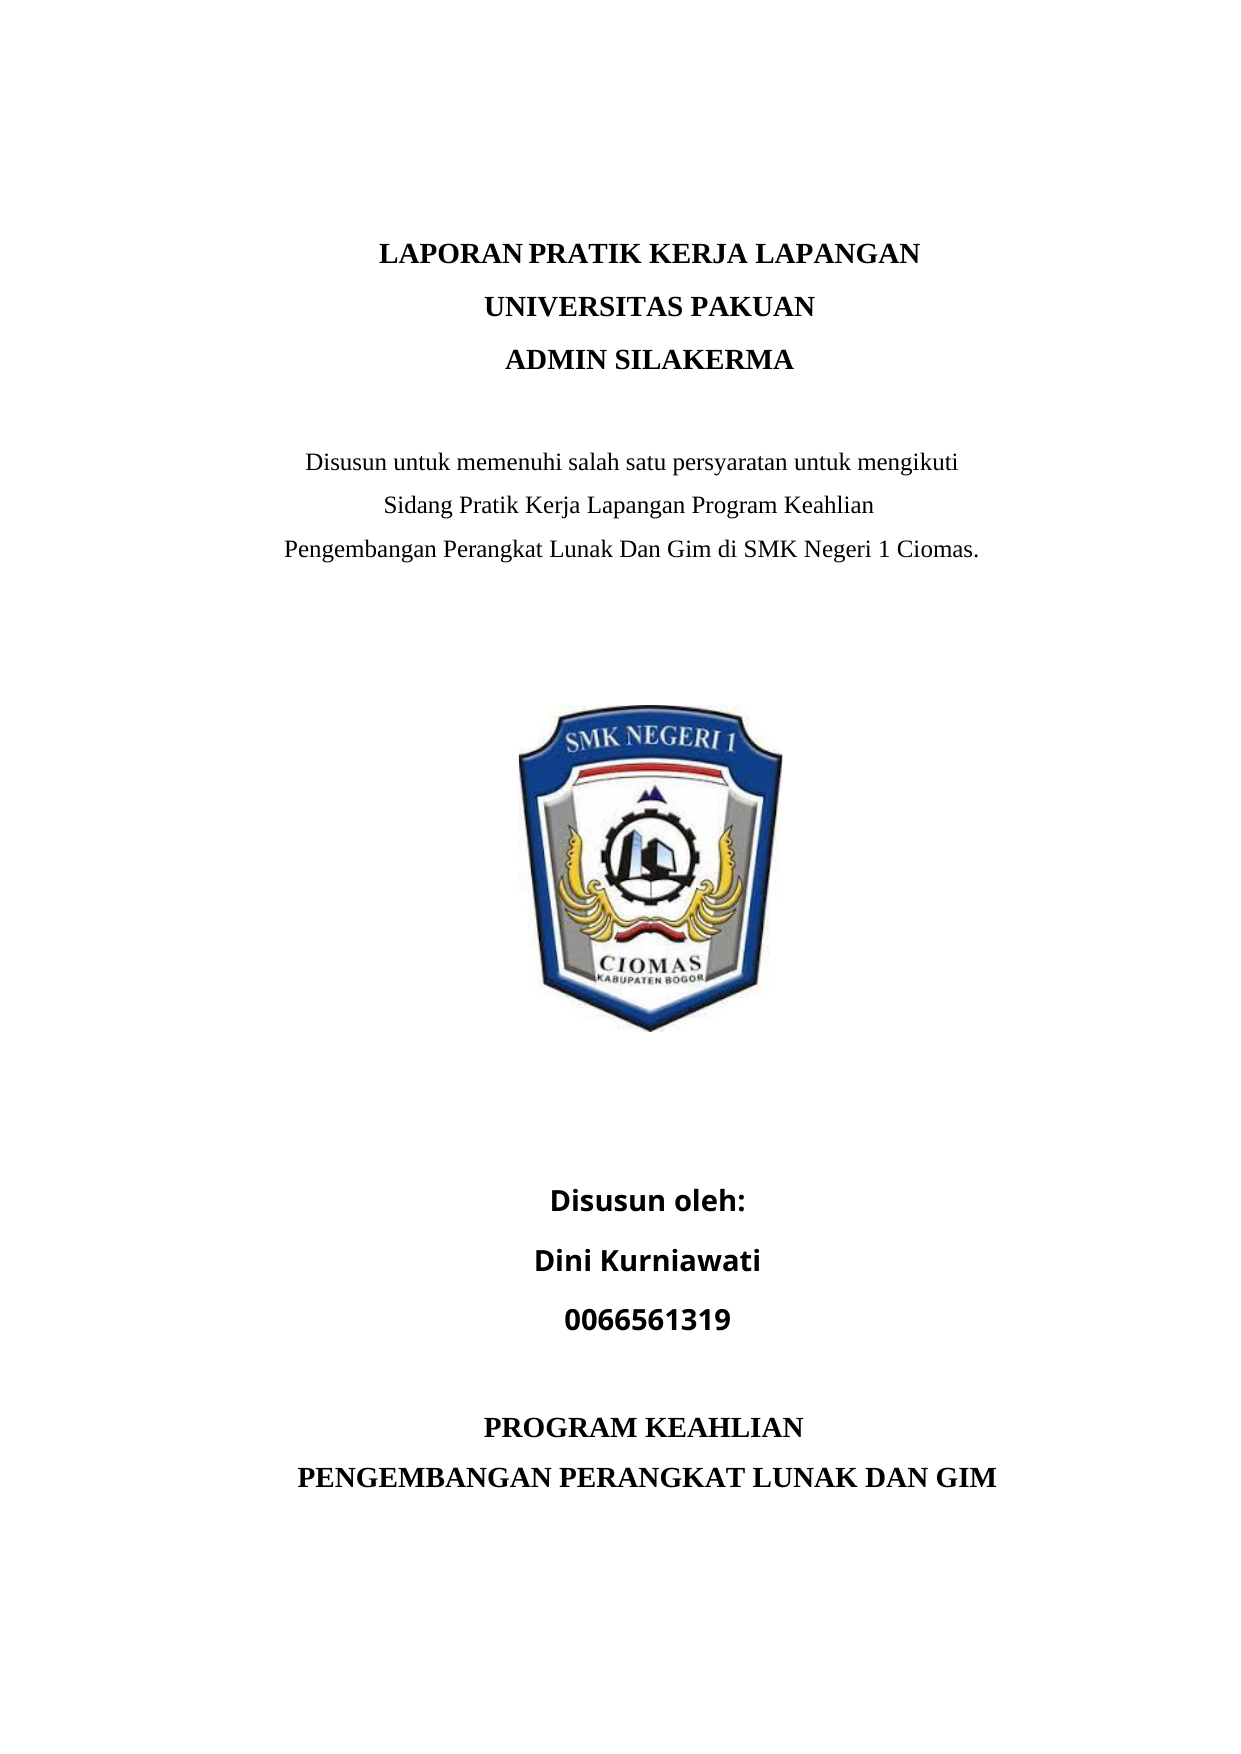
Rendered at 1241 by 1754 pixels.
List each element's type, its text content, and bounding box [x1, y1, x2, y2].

text UNIVERSITAS PAKUAN [236, 289, 1063, 323]
text 0066561319 [267, 1299, 1027, 1339]
picture [518, 705, 783, 1032]
text PROGRAM KEAHLIAN PENGEMBANGAN PERANGKAT LUNAK DAN GIM SMK NEGERI 1 CIOMAS 2024 [267, 1410, 1027, 1494]
text Disusun untuk memenuhi salah satu persyaratan untuk mengikuti [236, 447, 1027, 476]
text Sidang Pratik Kerja Lapangan Program Keahlian Pengembangan Perangkat Lunak Dan Gim di SMK Negeri 1 Ciomas. [236, 491, 1027, 562]
text Dini Kurniawati [267, 1240, 1027, 1280]
text LAPORAN PRATIK KERJA LAPANGAN [236, 236, 1063, 270]
text ADMIN SILAKERMA [236, 342, 1063, 375]
text Disusun oleh: [267, 1181, 1027, 1220]
